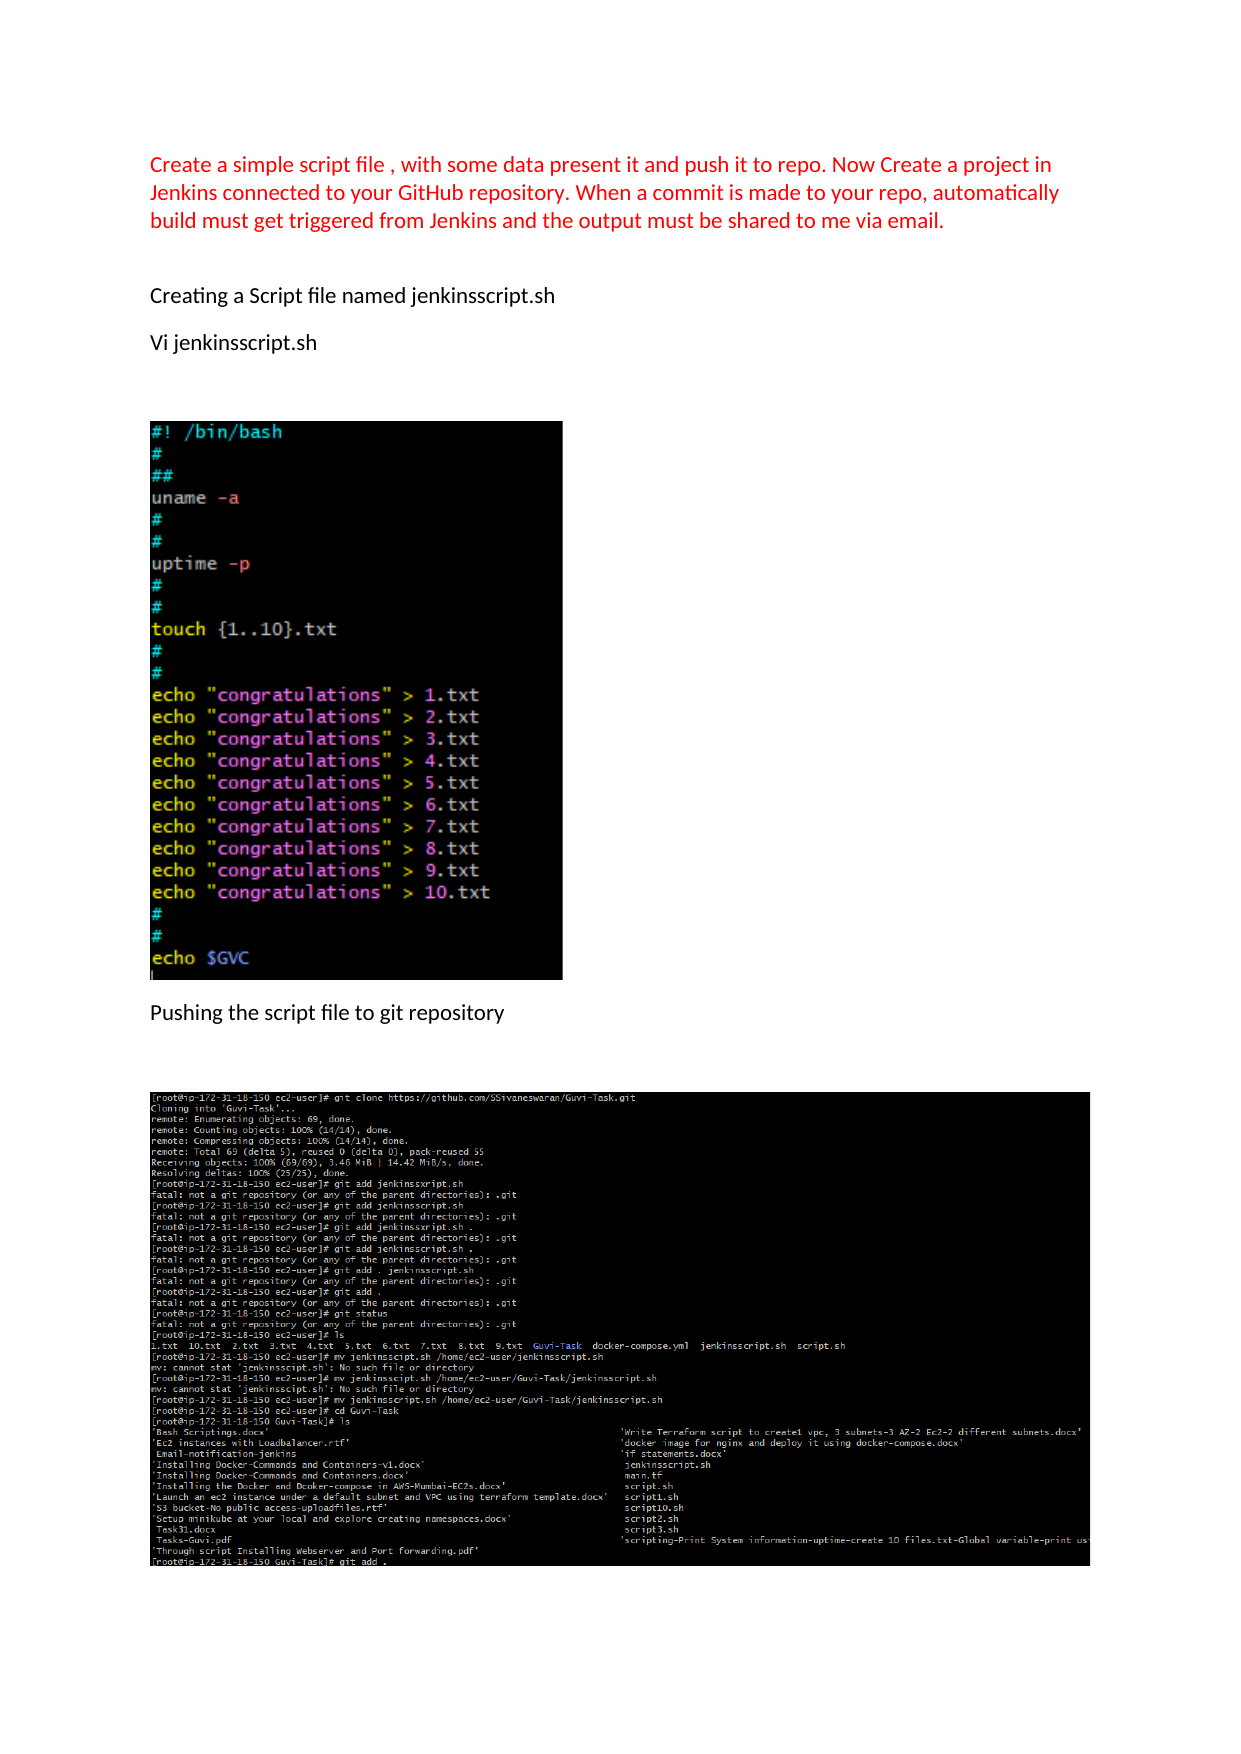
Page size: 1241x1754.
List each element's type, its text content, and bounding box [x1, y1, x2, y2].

picture [150, 421, 563, 980]
text Vi jenkinsscript.sh [150, 328, 1090, 356]
text Create a simple script file , with some data present it and push it to repo. Now Create a project in Jenkins connected to your GitHub repository. When a commit is made to your repo, automatically build must get triggered from Jenkins and the output must be shared to me via email. [150, 150, 1090, 234]
text Pushing the script file to git repository [150, 998, 1090, 1026]
text Creating a Script file named jenkinsscript.sh [150, 281, 1090, 309]
picture [150, 1092, 1091, 1566]
